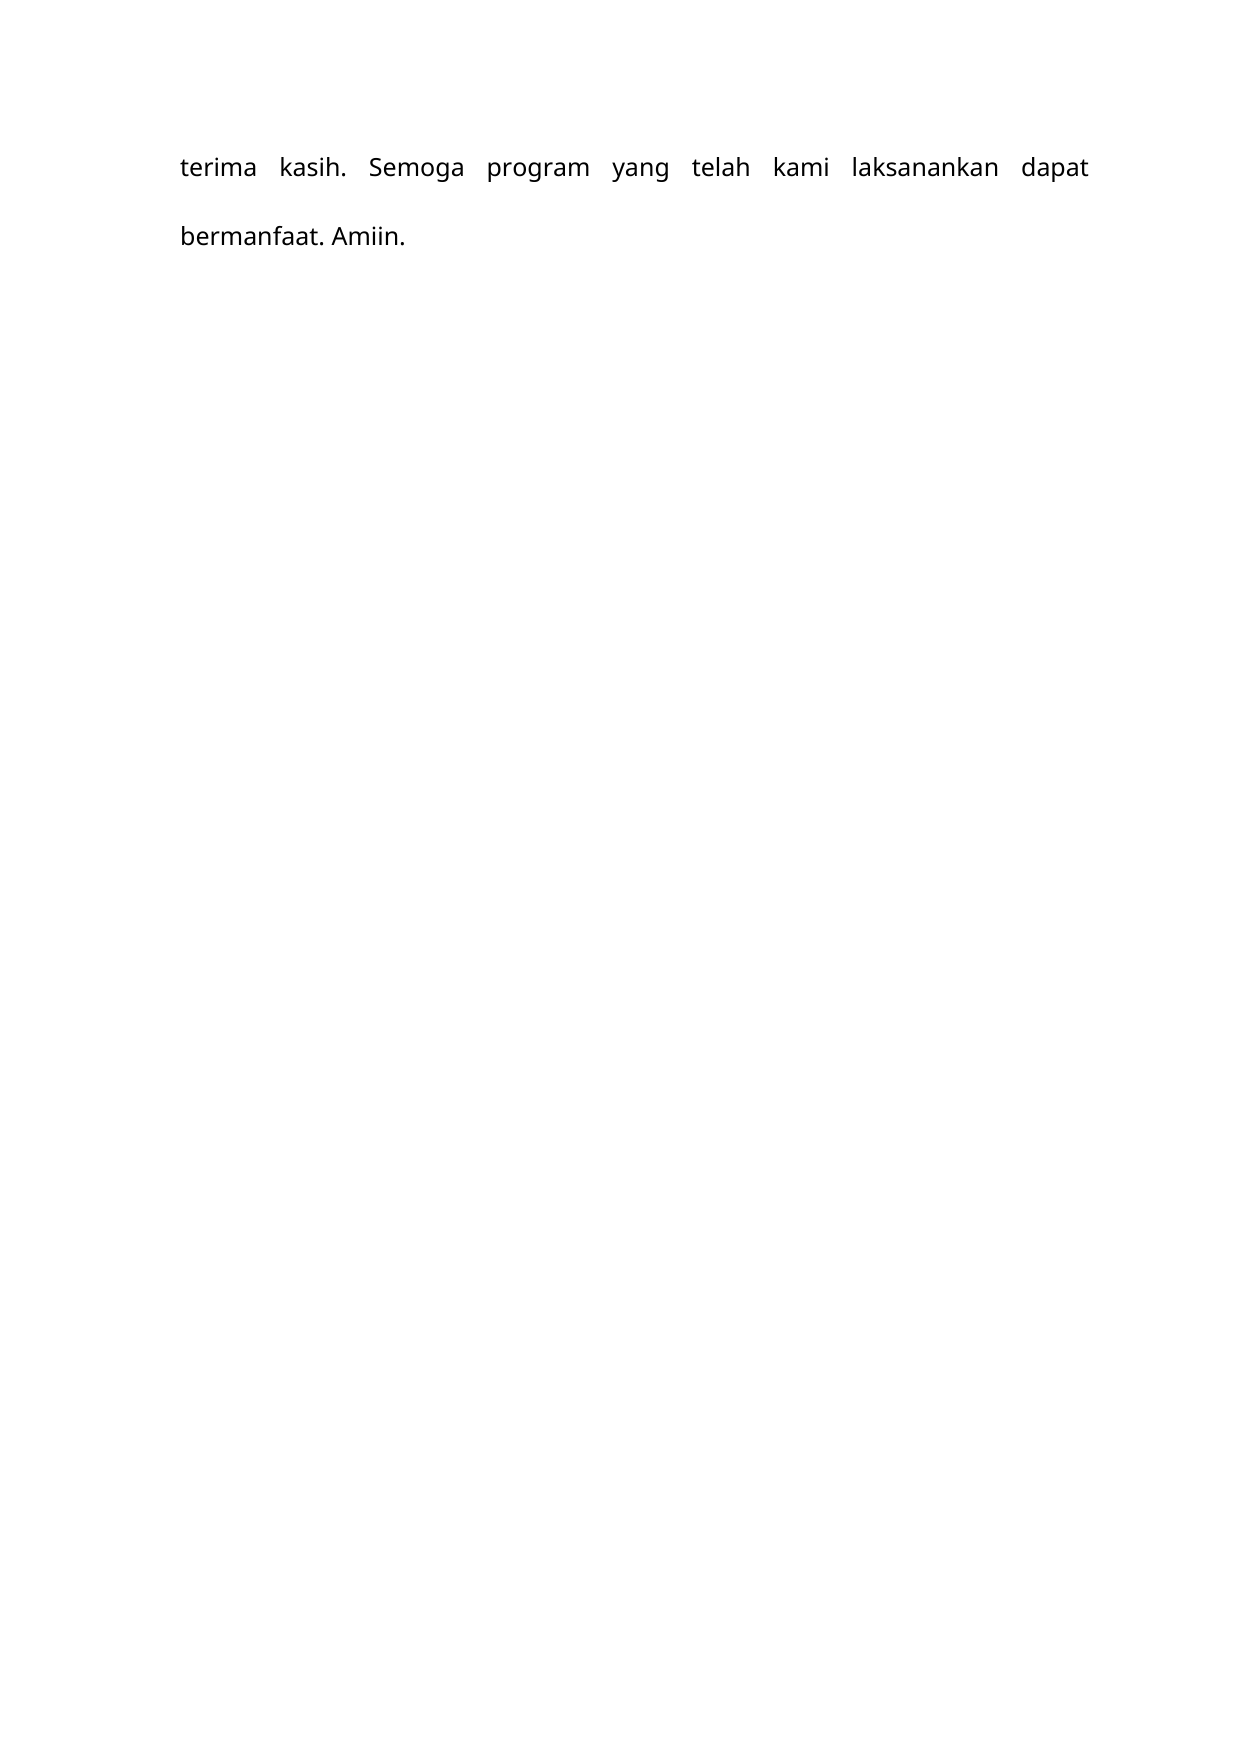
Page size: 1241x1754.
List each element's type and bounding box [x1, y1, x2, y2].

text [180, 150, 1090, 252]
